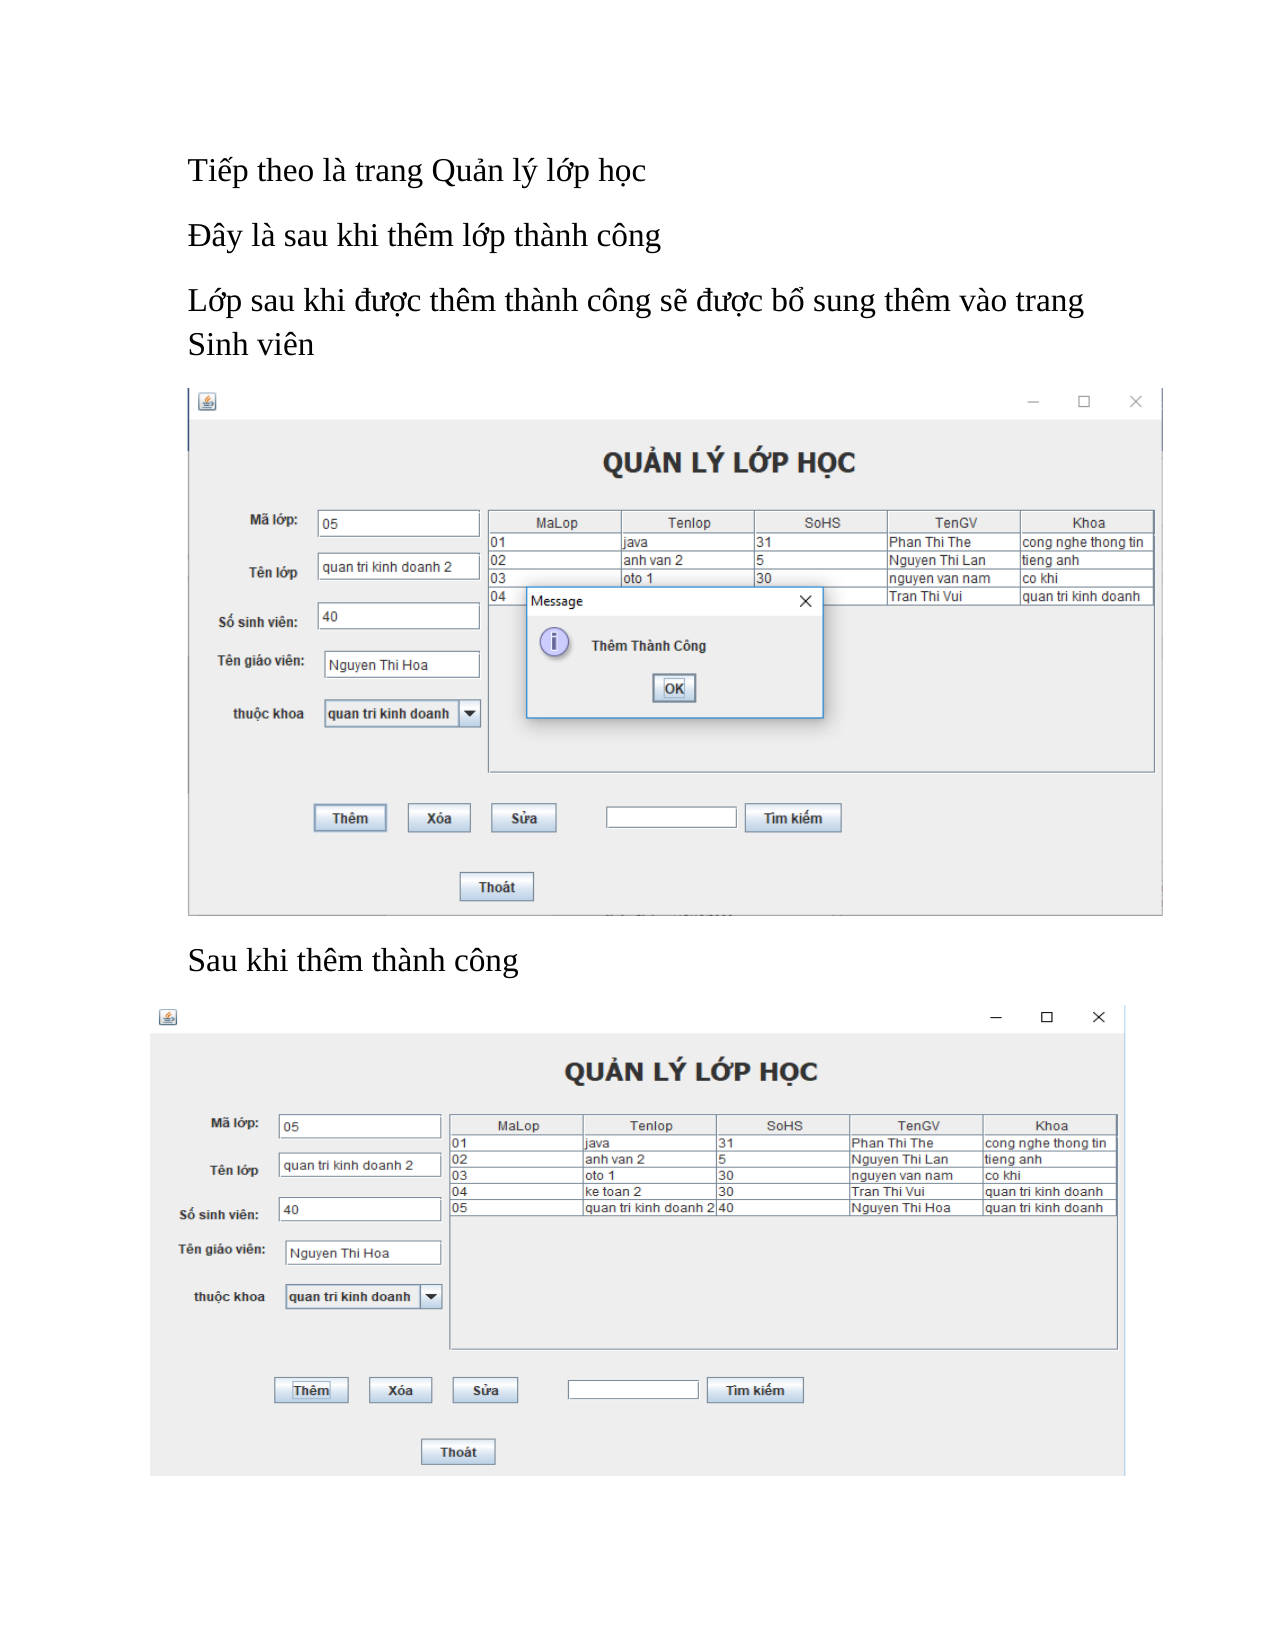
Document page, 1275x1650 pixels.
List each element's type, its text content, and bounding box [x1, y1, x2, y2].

text Đây là sau khi thêm lớp thành công [187, 215, 1125, 253]
picture [187, 388, 1163, 916]
text Tiếp theo là trang Quản lý lớp học [187, 150, 1125, 188]
text Sau khi thêm thành công [187, 941, 1125, 979]
text Lớp sau khi được thêm thành công sẽ được bổ sung thêm vào trang Sinh viên [187, 280, 1125, 362]
picture [150, 1005, 1125, 1476]
